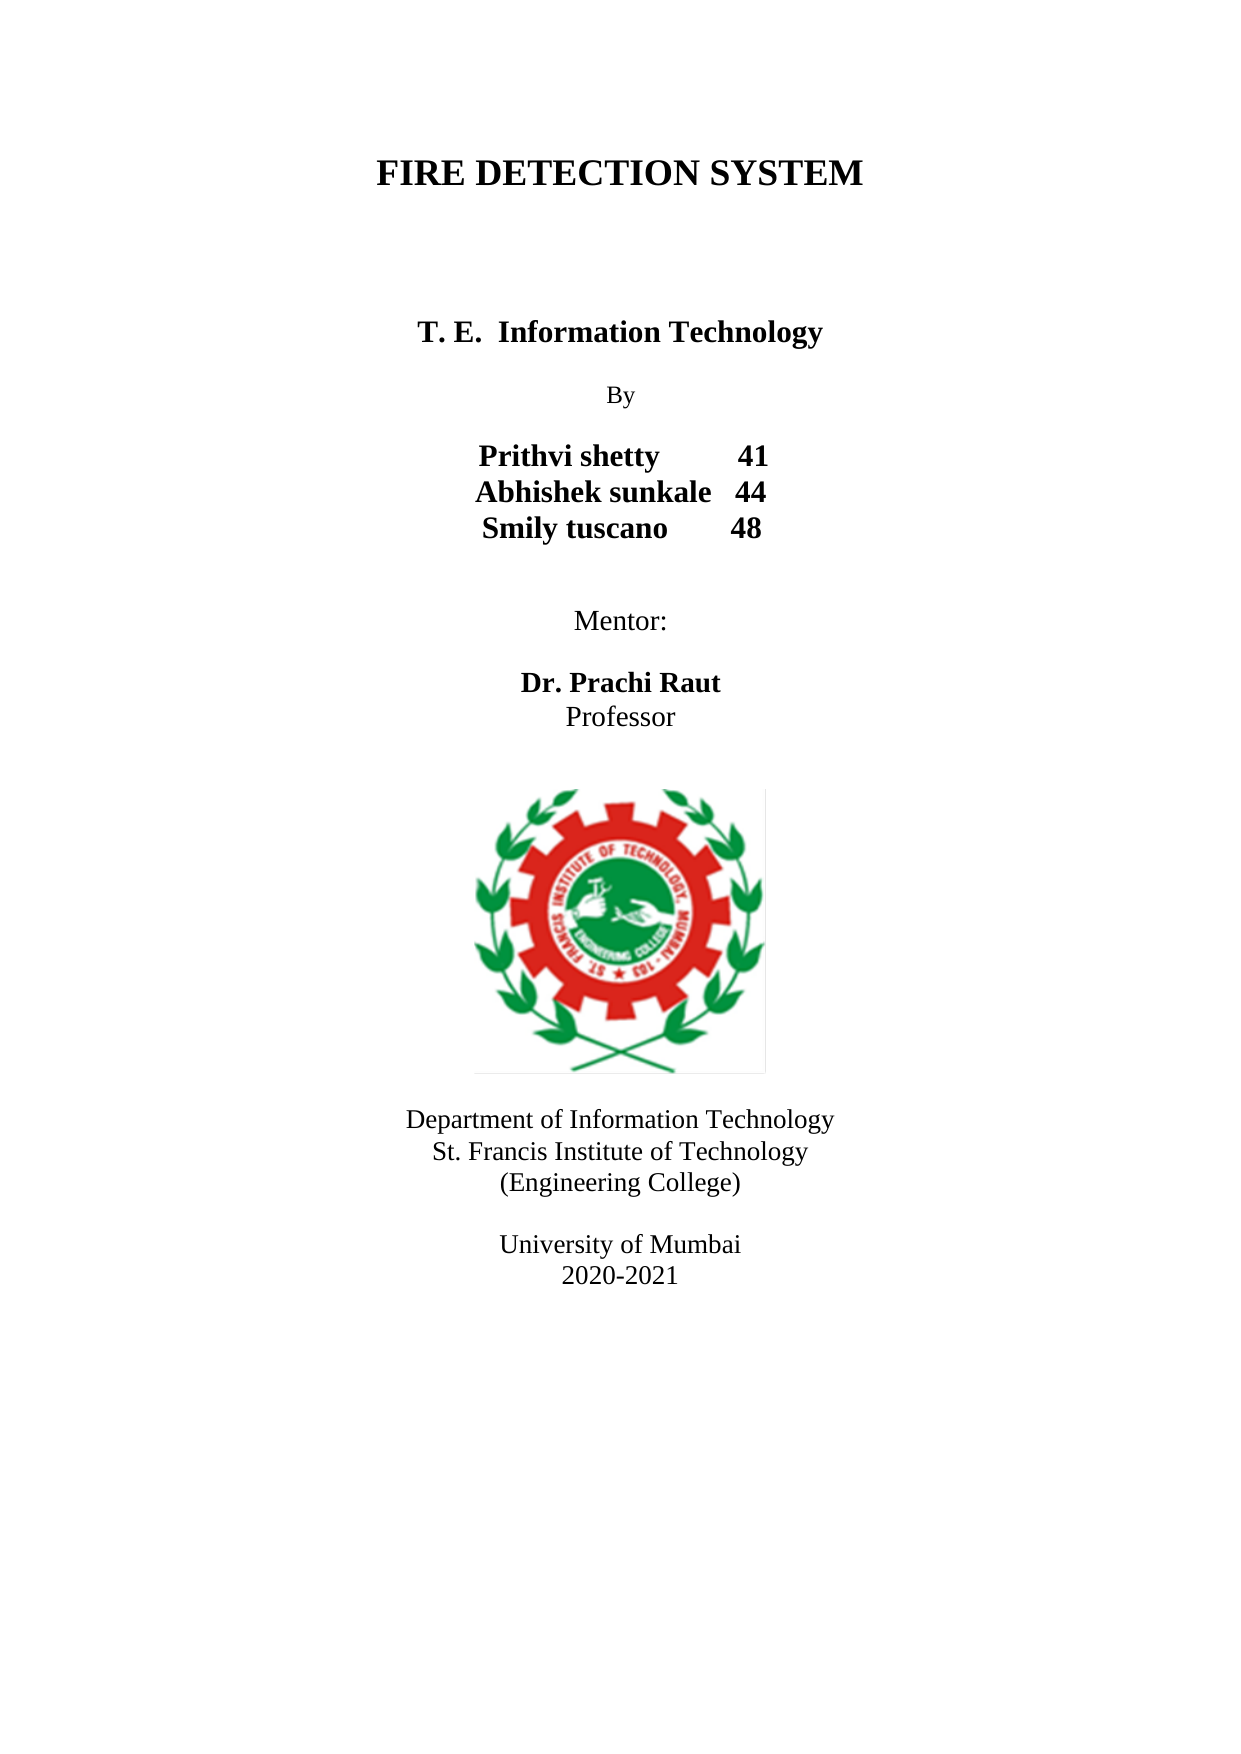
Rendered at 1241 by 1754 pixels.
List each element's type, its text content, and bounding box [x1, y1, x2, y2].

text Dr. Prachi Raut [357, 665, 884, 699]
text St. Francis Institute of Technology [150, 1134, 1090, 1166]
text (Engineering College) [150, 1166, 1090, 1197]
text 2020-2021 [150, 1259, 1090, 1290]
text Mentor: [357, 603, 884, 636]
picture [474, 789, 767, 1075]
text T. E. Information Technology [150, 313, 1090, 349]
text Abhishek sunkale 44 [357, 473, 884, 509]
text Professor [357, 699, 884, 732]
text University of Mumbai [150, 1228, 1090, 1259]
text Smily tuscano 48 [357, 509, 884, 545]
text FIRE DETECTION SYSTEM [150, 150, 1090, 193]
text Prithvi shetty 41 [357, 437, 884, 473]
text Department of Information Technology [150, 1103, 1090, 1134]
text By [357, 380, 884, 409]
